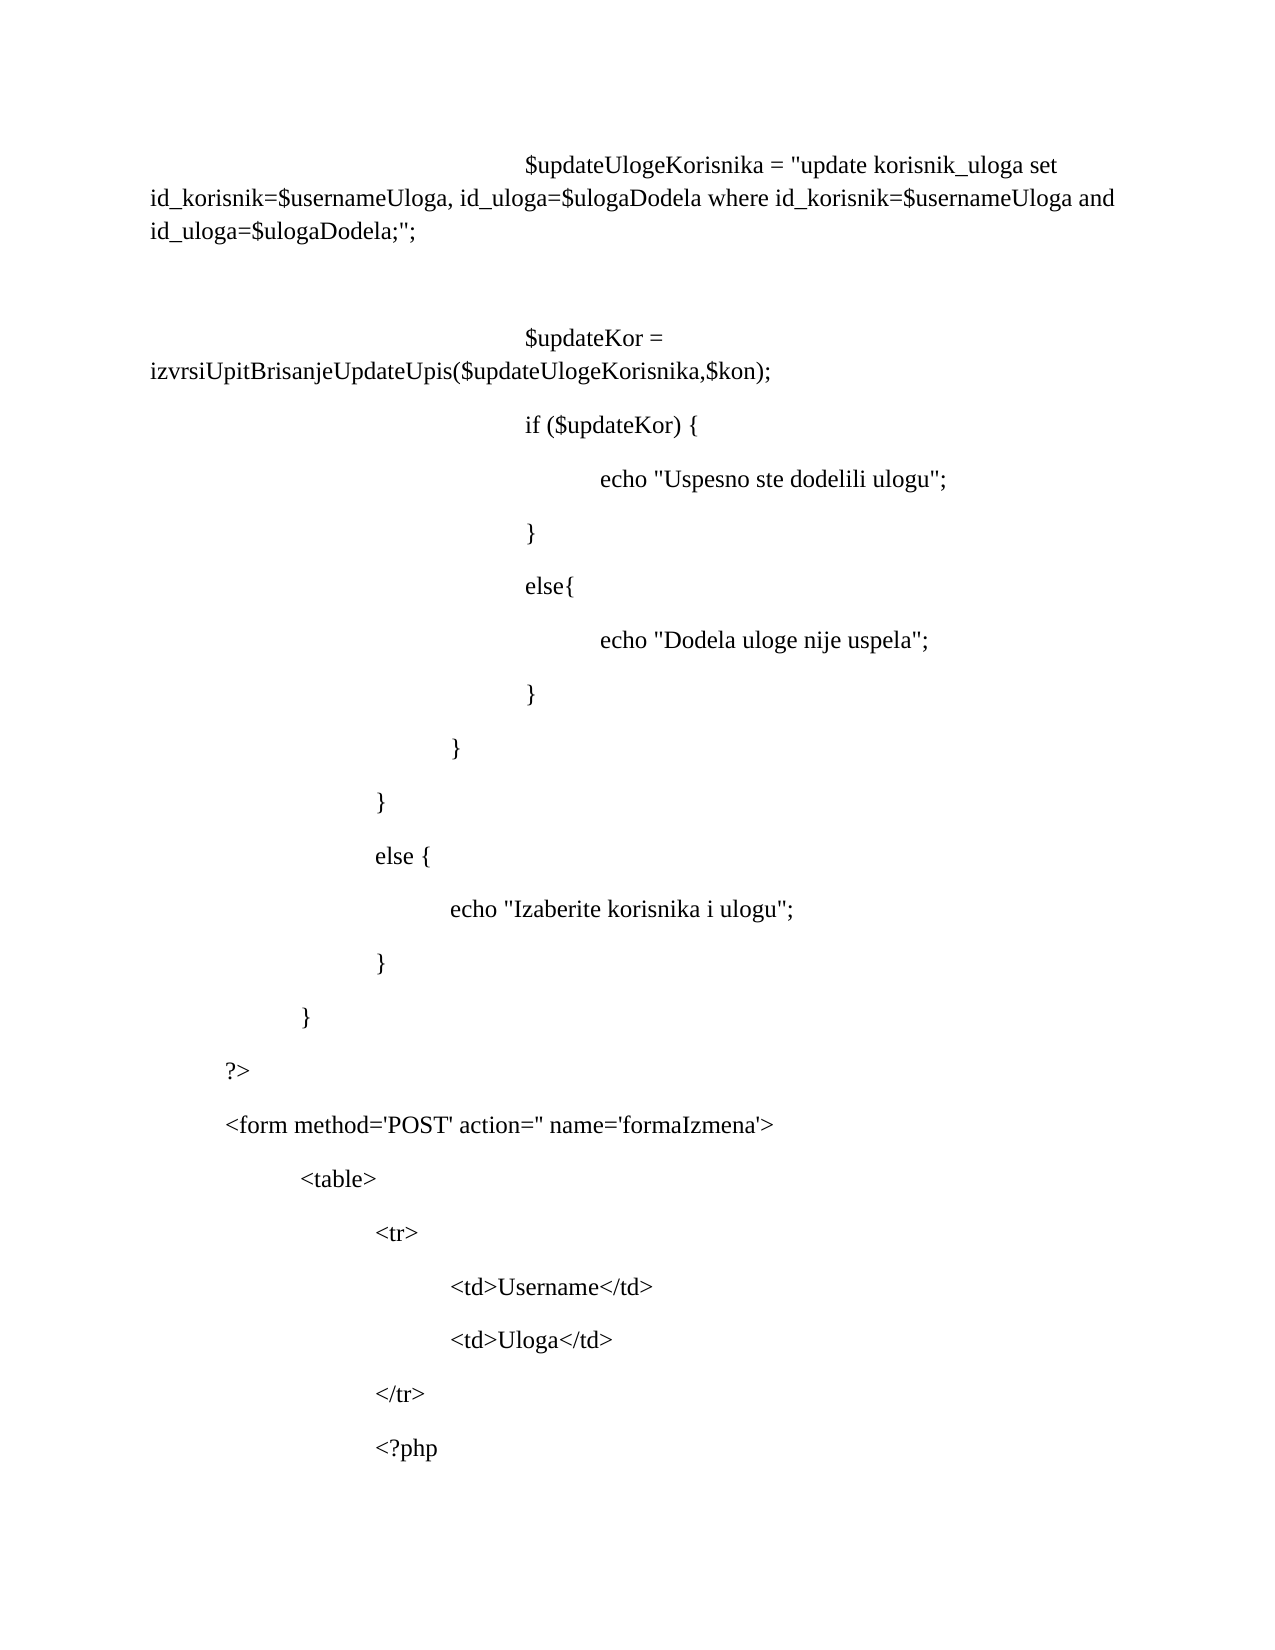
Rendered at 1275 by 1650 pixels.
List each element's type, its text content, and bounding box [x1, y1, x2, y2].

text else { [150, 841, 1125, 869]
text <?php [150, 1433, 1125, 1462]
text echo "Dodela uloge nije uspela"; [150, 625, 1125, 654]
text echo "Izaberite korisnika i ulogu"; [150, 894, 1125, 923]
text </tr> [150, 1379, 1125, 1408]
text $updateUlogeKorisnika = "update korisnik_uloga set id_korisnik=$usernameUloga, id_uloga=$ulogaDodela where id_korisnik=$usernameUloga and id_uloga=$ulogaDodela;"; [150, 150, 1125, 245]
text if ($updateKor) { [150, 410, 1125, 439]
text <form method='POST' action='' name='formaIzmena'> [150, 1110, 1125, 1139]
text } [150, 733, 1125, 762]
text <td>Username</td> [150, 1272, 1125, 1300]
text } [150, 518, 1125, 546]
text $updateKor = izvrsiUpitBrisanjeUpdateUpis($updateUlogeKorisnika,$kon); [150, 323, 1125, 385]
text echo "Uspesno ste dodelili ulogu"; [150, 464, 1125, 492]
text } [150, 1002, 1125, 1031]
text } [150, 787, 1125, 816]
text else{ [150, 571, 1125, 600]
text ?> [150, 1056, 1125, 1085]
text <td>Uloga</td> [150, 1325, 1125, 1354]
text <table> [150, 1164, 1125, 1193]
text } [150, 679, 1125, 708]
text <tr> [150, 1218, 1125, 1246]
text } [150, 948, 1125, 977]
